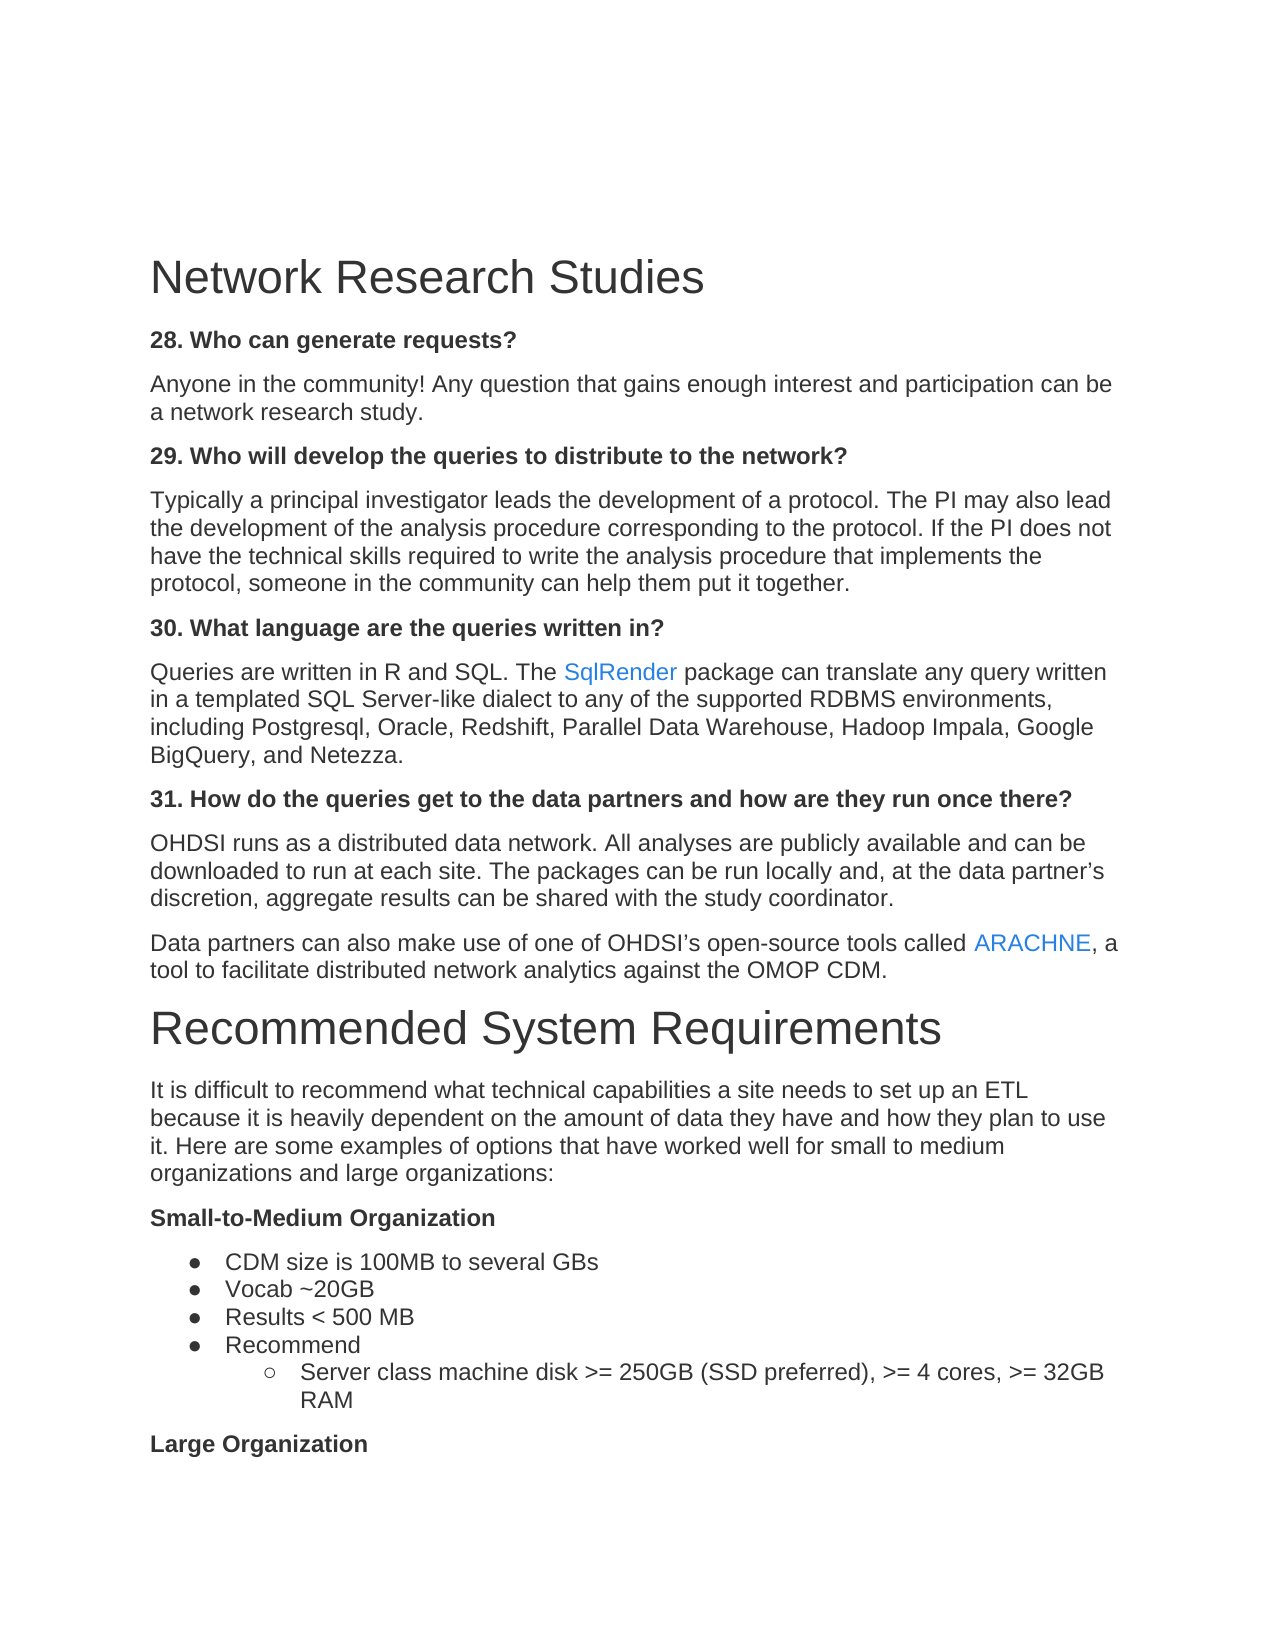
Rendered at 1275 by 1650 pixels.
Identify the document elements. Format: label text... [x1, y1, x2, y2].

subtitle Recommended System Requirements [150, 900, 1125, 1054]
text 30. What language are the queries written in? [150, 613, 1125, 641]
text 31. How do the queries get to the data partners and how are they run once there? [150, 785, 1125, 812]
list Recommend [187, 1331, 1125, 1358]
text Small-to-Medium Organization [150, 1203, 1125, 1231]
text Large Organization [150, 1430, 1125, 1458]
text 29. Who will develop the queries to distribute to the network? [150, 442, 1125, 470]
text Anyone in the community! Any question that gains enough interest and participation can be a network research study. [150, 370, 1125, 425]
text Typically a principal investigator leads the development of a protocol. The PI may also lead the development of the analysis procedure corresponding to the protocol. If the PI does not have the technical skills required to write the analysis procedure that implements the protocol, someone in the community can help them put it together. [150, 486, 1125, 597]
text OHDSI runs as a distributed data network. All analyses are publicly available and can be downloaded to run at each site. The packages can be run locally and, at the data partner’s discretion, aggregate results can be shared with the study coordinator. [150, 829, 1125, 900]
text 28. Who can generate requests? [150, 326, 1125, 353]
text Queries are written in R and SQL. The SqlRender package can translate any query written in a templated SQL Server-like dialect to any of the supported RDBMS environments, including Postgresql, Oracle, Redshift, Parallel Data Warehouse, Hadoop Impala, Google BigQuery, and Netezza. [150, 658, 1125, 768]
list CDM size is 100MB to several GBs [187, 1248, 1125, 1275]
list Server class machine disk >= 250GB (SSD preferred), >= 4 cores, >= 32GB RAM [262, 1358, 1125, 1413]
subtitle Network Research Studies [150, 150, 1125, 304]
list Vocab ~20GB [187, 1275, 1125, 1303]
text It is difficult to recommend what technical capabilities a site needs to set up an ETL because it is heavily dependent on the amount of data they have and how they plan to use it. Here are some examples of options that have worked well for small to medium organizations and large organizations: [150, 1076, 1125, 1187]
list Results < 500 MB [187, 1303, 1125, 1331]
